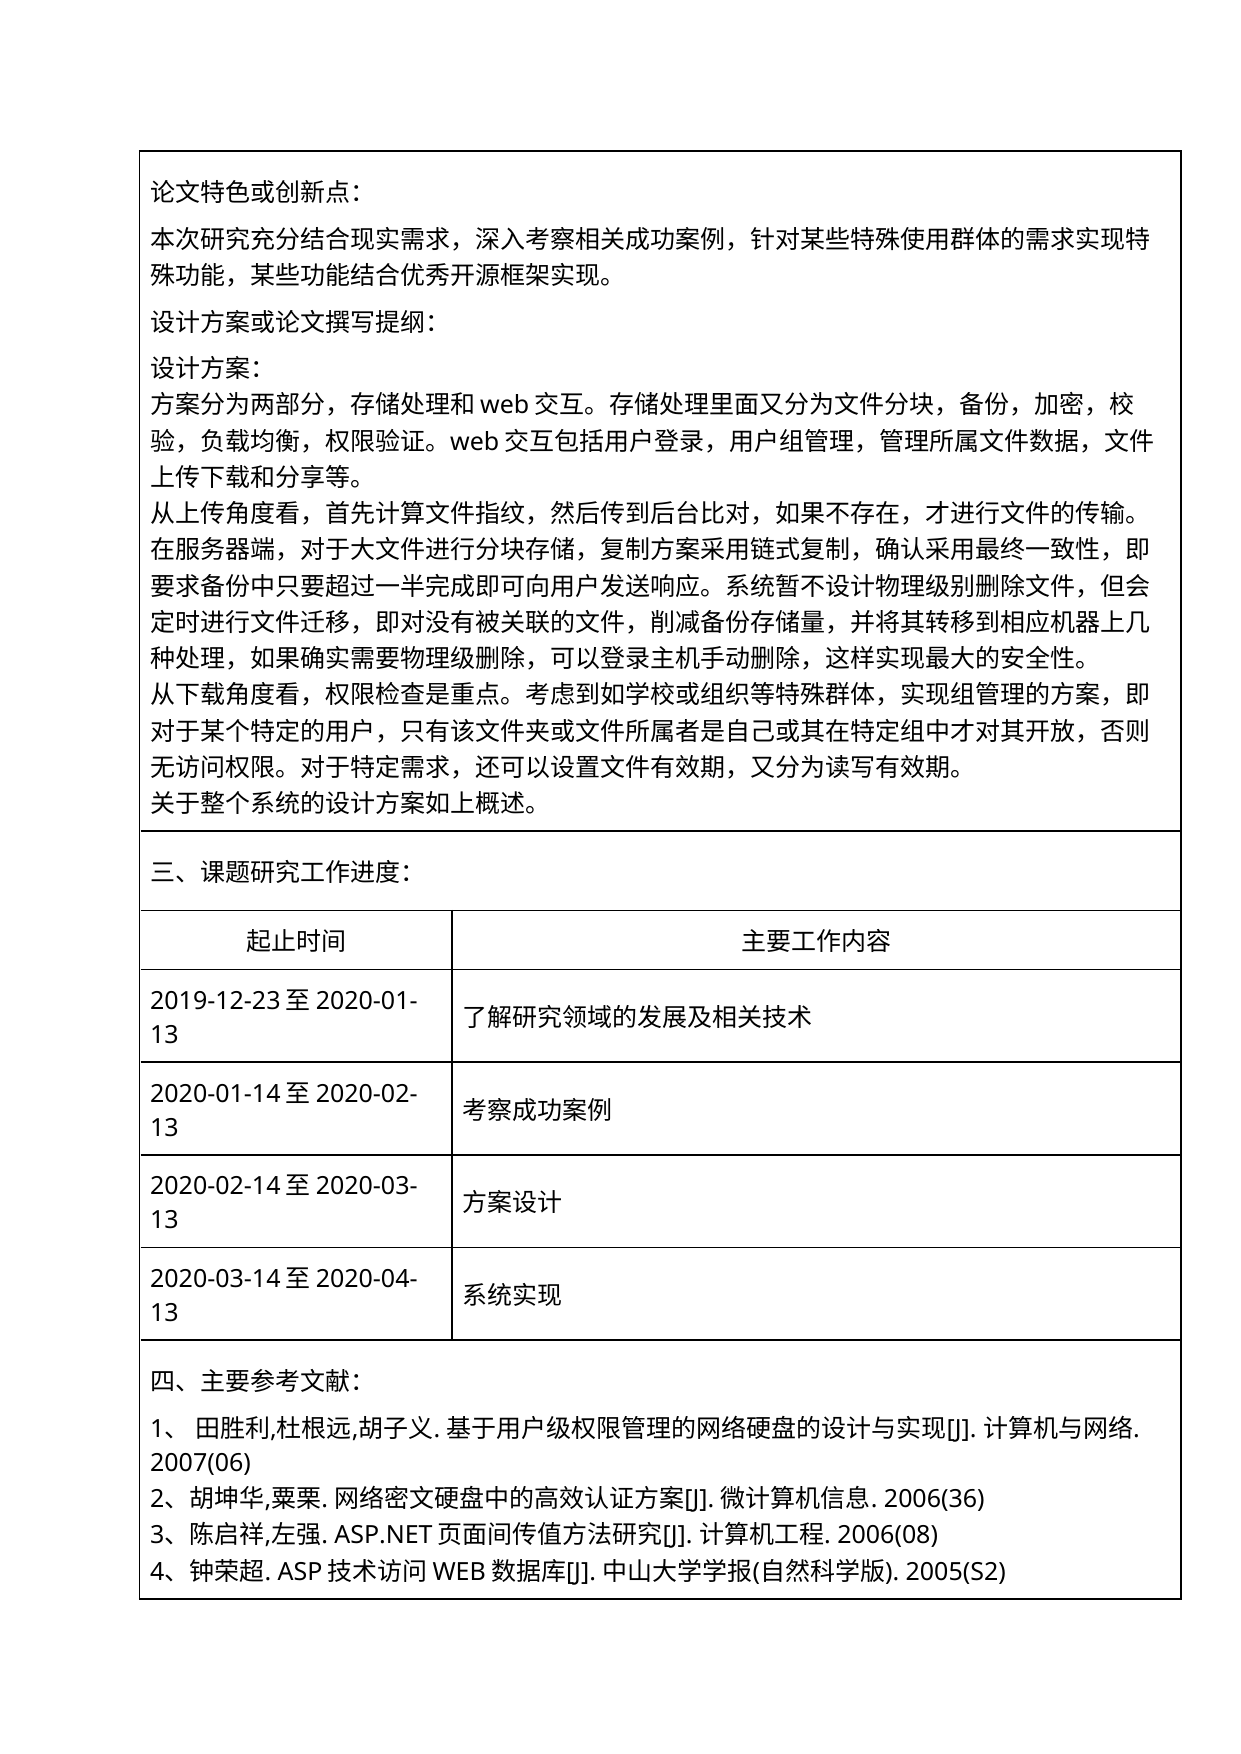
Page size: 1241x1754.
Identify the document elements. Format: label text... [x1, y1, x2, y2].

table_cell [140, 152, 1180, 830]
table_cell 考察成功案例 [453, 1063, 1180, 1154]
table_cell 2019-12-23至2020-01-13 [140, 970, 451, 1061]
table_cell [140, 1340, 1180, 1598]
table_cell 2020-03-14至2020-04-13 [140, 1248, 451, 1339]
table_cell 了解研究领域的发展及相关技术 [453, 970, 1180, 1061]
table_header 起止时间 [140, 911, 451, 968]
table_cell 系统实现 [453, 1248, 1180, 1339]
table_cell 三、课题研究工作进度： [140, 831, 1180, 910]
table_cell 2020-02-14至2020-03-13 [140, 1155, 451, 1247]
table_cell 方案设计 [453, 1156, 1180, 1247]
table_header 主要工作内容 [453, 911, 1180, 968]
table_cell 2020-01-14至2020-02-13 [140, 1062, 451, 1154]
